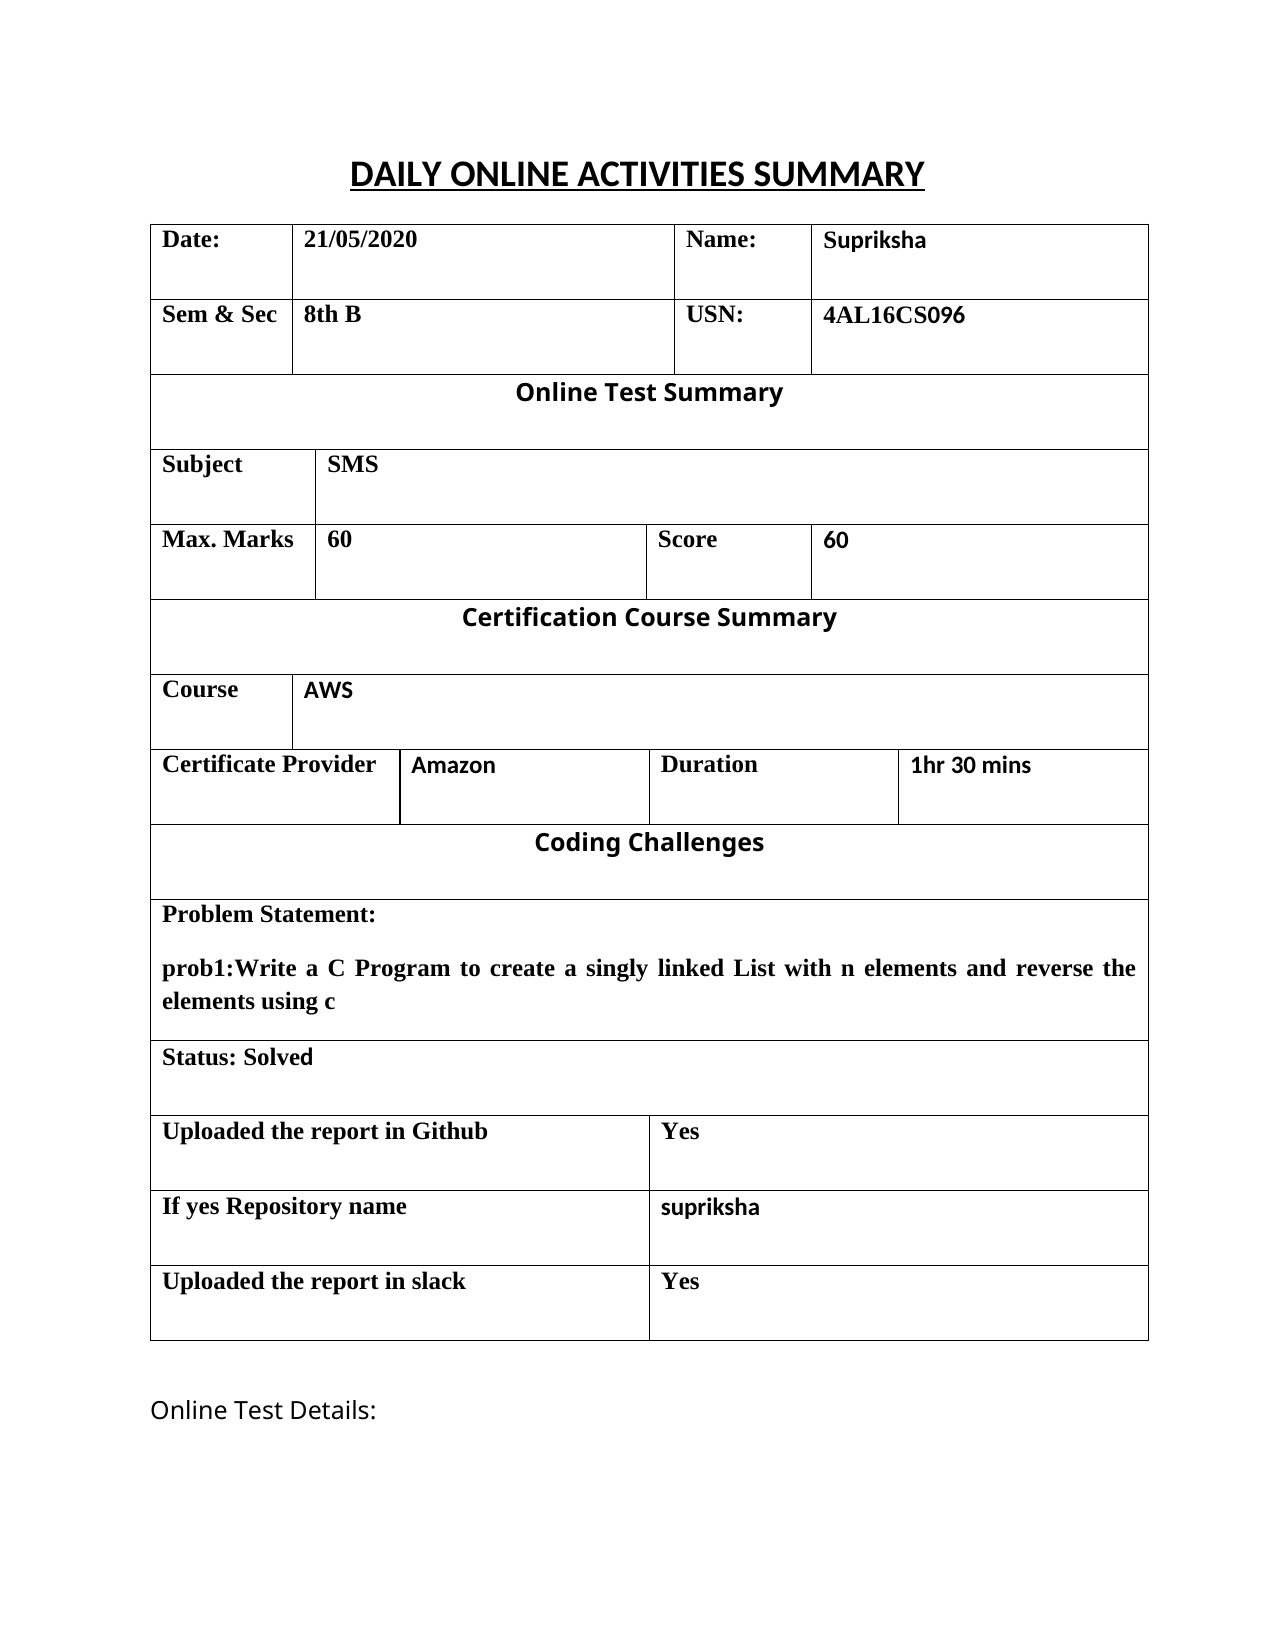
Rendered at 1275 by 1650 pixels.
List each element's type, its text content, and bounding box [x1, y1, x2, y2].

table_cell Yes [650, 1266, 1148, 1340]
table_cell SMS [316, 450, 1148, 523]
table_header Name: [675, 225, 811, 298]
table_cell If yes Repository name [151, 1191, 649, 1265]
table_header Supriksha [812, 225, 1148, 298]
table_cell Max. Marks [151, 525, 315, 598]
table_cell Score [647, 525, 811, 598]
table_cell Course [151, 675, 292, 748]
table_cell Subject [151, 450, 315, 523]
text Online Test Details: [150, 1392, 1125, 1426]
table_cell 8th B [293, 300, 674, 373]
table_cell 60 [316, 525, 646, 598]
table_cell 60 [812, 525, 1148, 598]
table_cell Certification Course Summary [151, 600, 1148, 673]
table_cell USN: [675, 300, 811, 373]
table_header Date: [151, 225, 292, 298]
table_cell supriksha [650, 1191, 1148, 1265]
table_cell Problem Statement: prob1:Write a C Program to create a singly linked List with n elements and reverse the elements using c [151, 900, 1148, 1040]
table_cell Coding Challenges [151, 825, 1148, 898]
table_cell Status: Solved [151, 1041, 1148, 1115]
table_cell Yes [650, 1116, 1148, 1190]
text DAILY ONLINE ACTIVITIES SUMMARY [150, 150, 1125, 196]
table_cell Online Test Summary [151, 375, 1148, 448]
table_cell Uploaded the report in Github [151, 1116, 649, 1190]
table_cell Sem & Sec [151, 300, 292, 373]
table_cell Amazon [401, 750, 649, 823]
table_cell 1hr 30 mins [899, 750, 1148, 823]
table_header 21/05/2020 [293, 225, 674, 298]
table_cell 4AL16CS096 [812, 300, 1148, 373]
table_cell Uploaded the report in slack [151, 1266, 649, 1340]
table_cell Duration [650, 750, 898, 823]
table_cell Certificate Provider [151, 750, 399, 823]
table_cell AWS [293, 675, 1148, 748]
